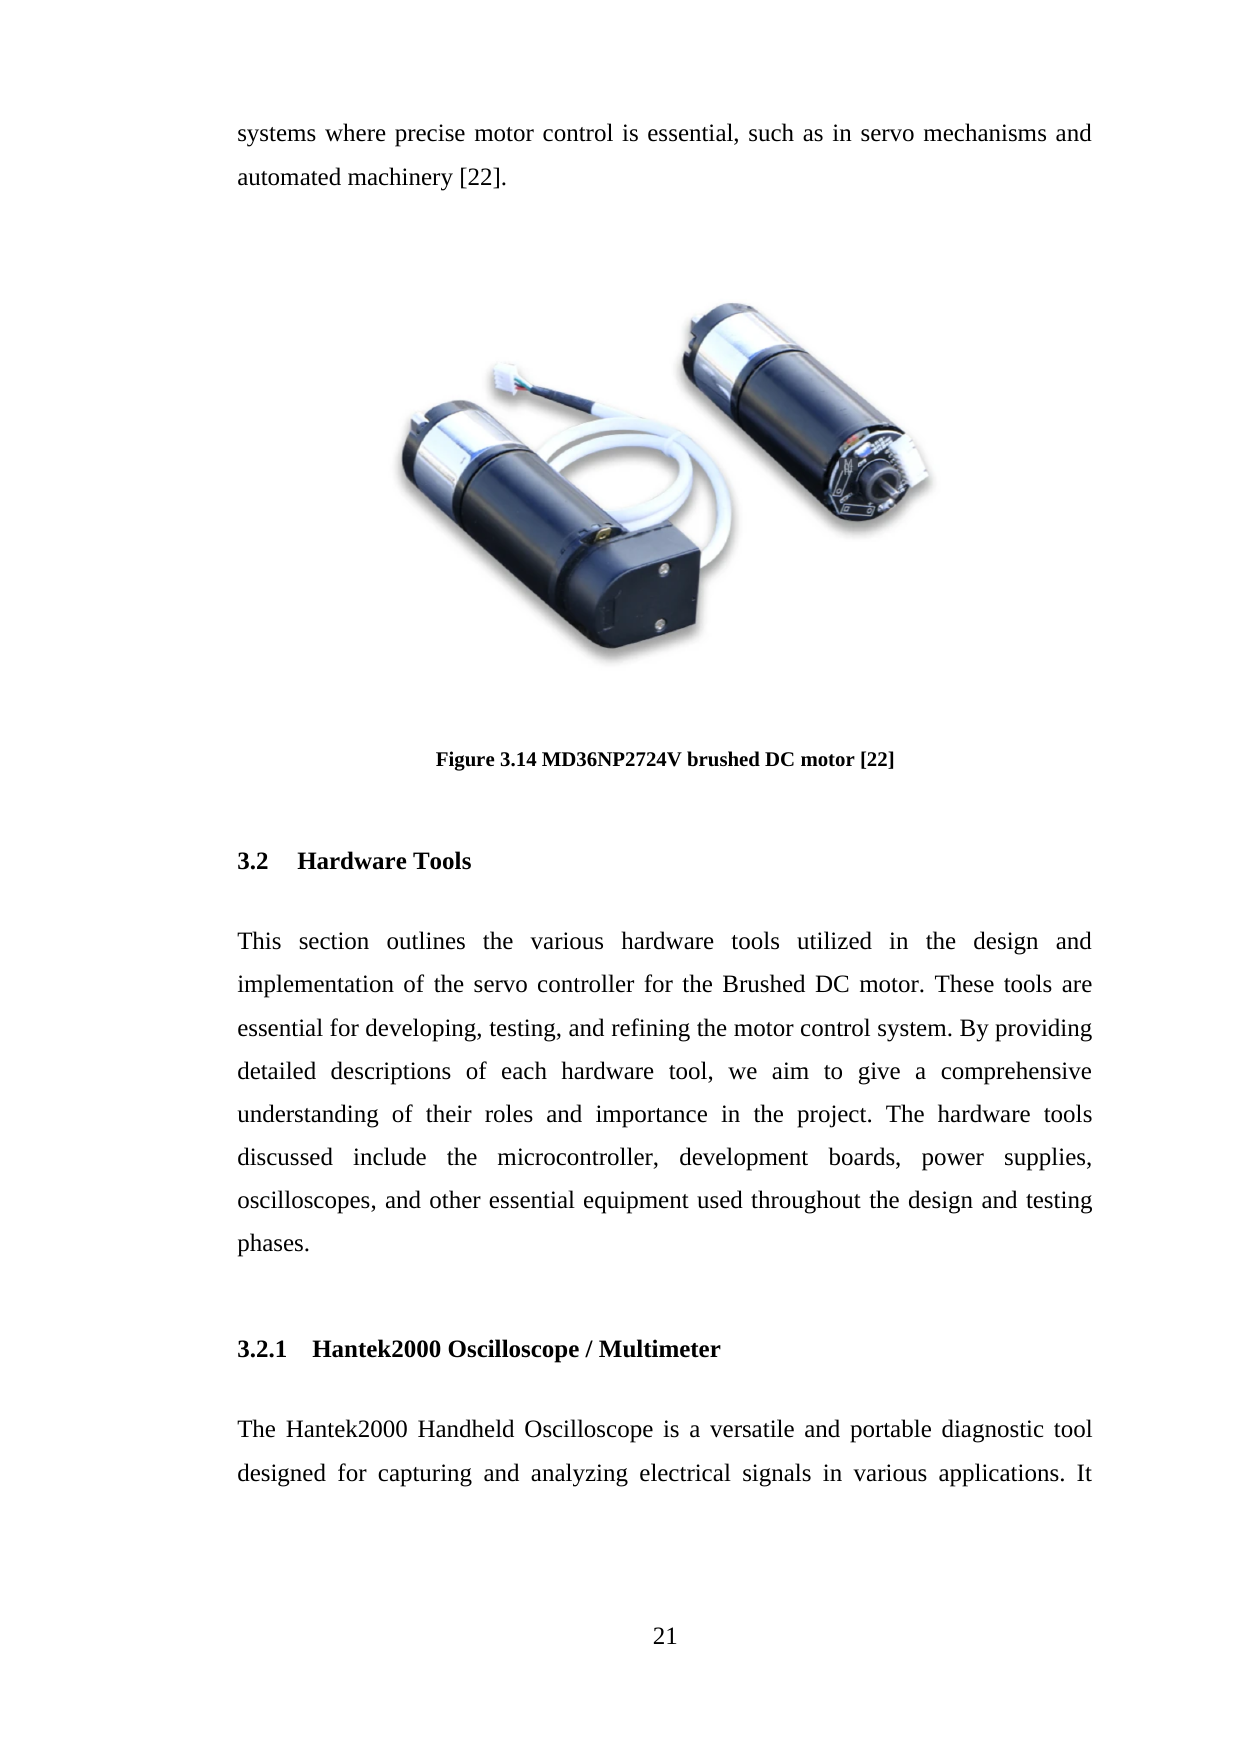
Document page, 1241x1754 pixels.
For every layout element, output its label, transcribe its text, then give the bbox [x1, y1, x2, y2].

subtitle Hardware Tools [237, 846, 1093, 874]
subtitle Hantek2000 Oscilloscope / Multimeter [237, 1334, 1093, 1363]
picture [380, 242, 950, 696]
text This section outlines the various hardware tools utilized in the design and implementation of the servo controller for the Brushed DC motor. These tools are essential for developing, testing, and refining the motor control system. By providing detailed descriptions of each hardware tool, we aim to give a comprehensive understanding of their roles and importance in the project. The hardware tools discussed include the microcontroller, development boards, power supplies, oscilloscopes, and other essential equipment used throughout the design and testing phases. [237, 926, 1093, 1257]
